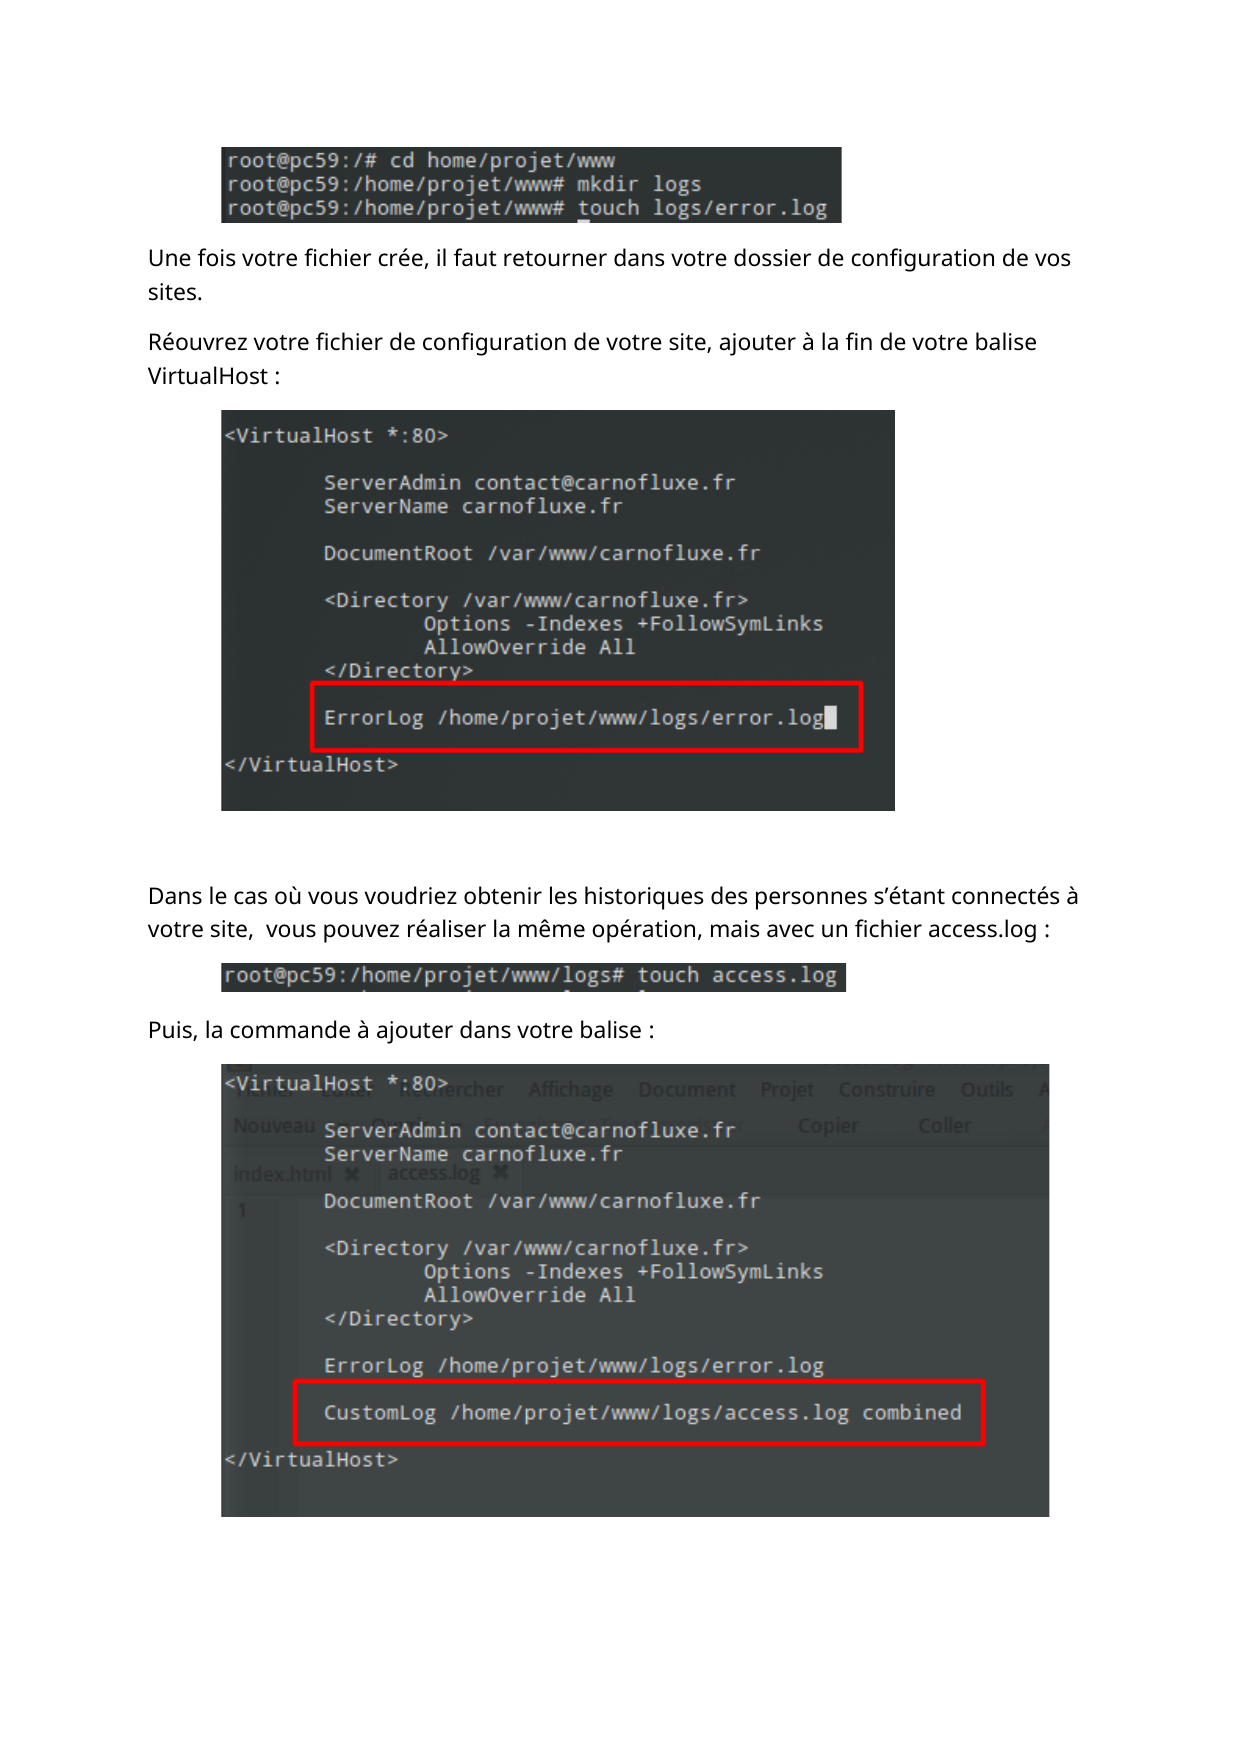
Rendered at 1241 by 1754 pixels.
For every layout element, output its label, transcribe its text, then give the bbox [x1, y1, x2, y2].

picture [221, 147, 842, 223]
text Une fois votre fichier crée, il faut retourner dans votre dossier de configuration de vos sites. [148, 242, 1093, 307]
text Dans le cas où vous voudriez obtenir les historiques des personnes s’étant connectés à votre site, vous pouvez réaliser la même opération, mais avec un fichier access.log : [148, 880, 1093, 945]
picture [221, 410, 895, 811]
text Réouvrez votre fichier de configuration de votre site, ajouter à la fin de votre balise VirtualHost : [148, 326, 1093, 391]
picture [221, 1064, 1050, 1517]
text Puis, la commande à ajouter dans votre balise : [148, 1014, 1093, 1046]
picture [221, 963, 847, 992]
